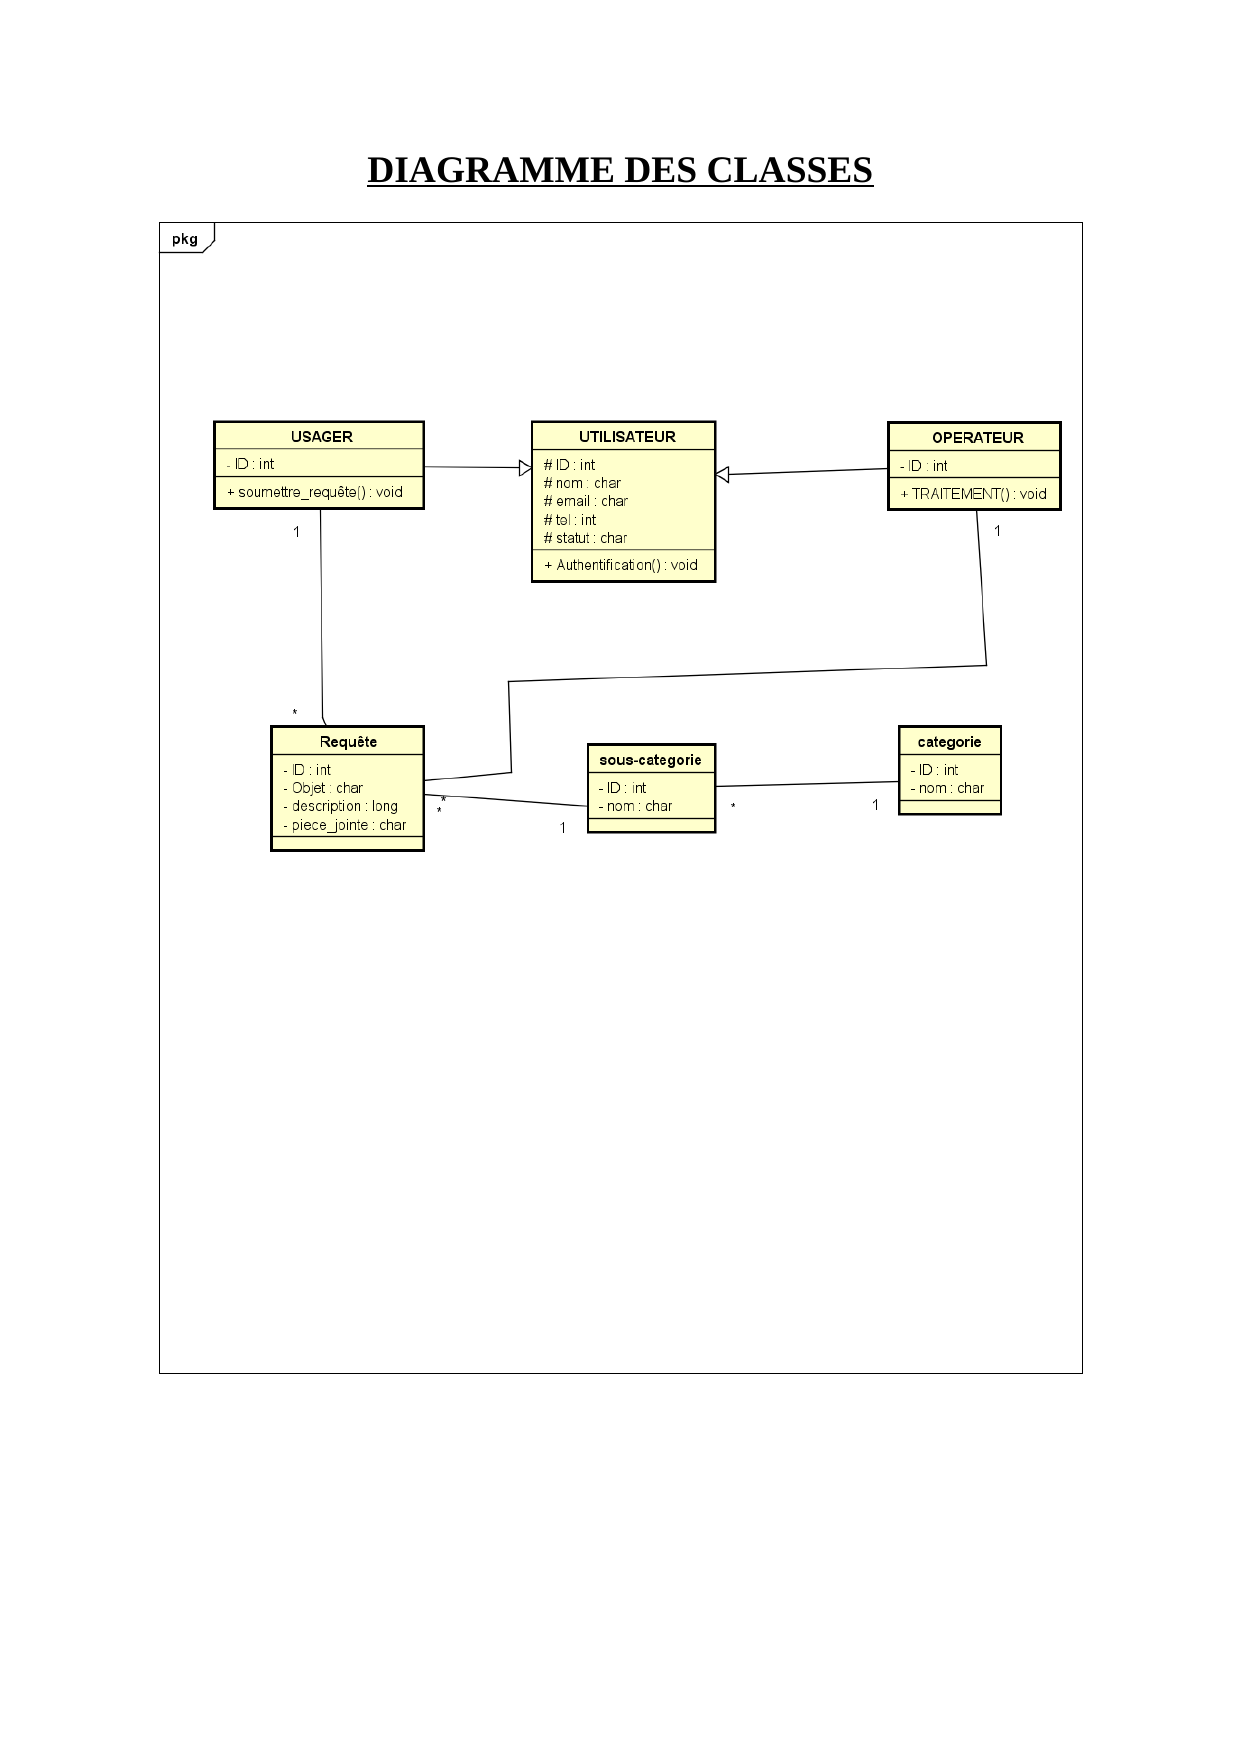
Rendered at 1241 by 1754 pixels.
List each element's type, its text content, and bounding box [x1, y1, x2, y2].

picture [147, 210, 1093, 1384]
text DIAGRAMME DES CLASSES [148, 148, 1093, 191]
